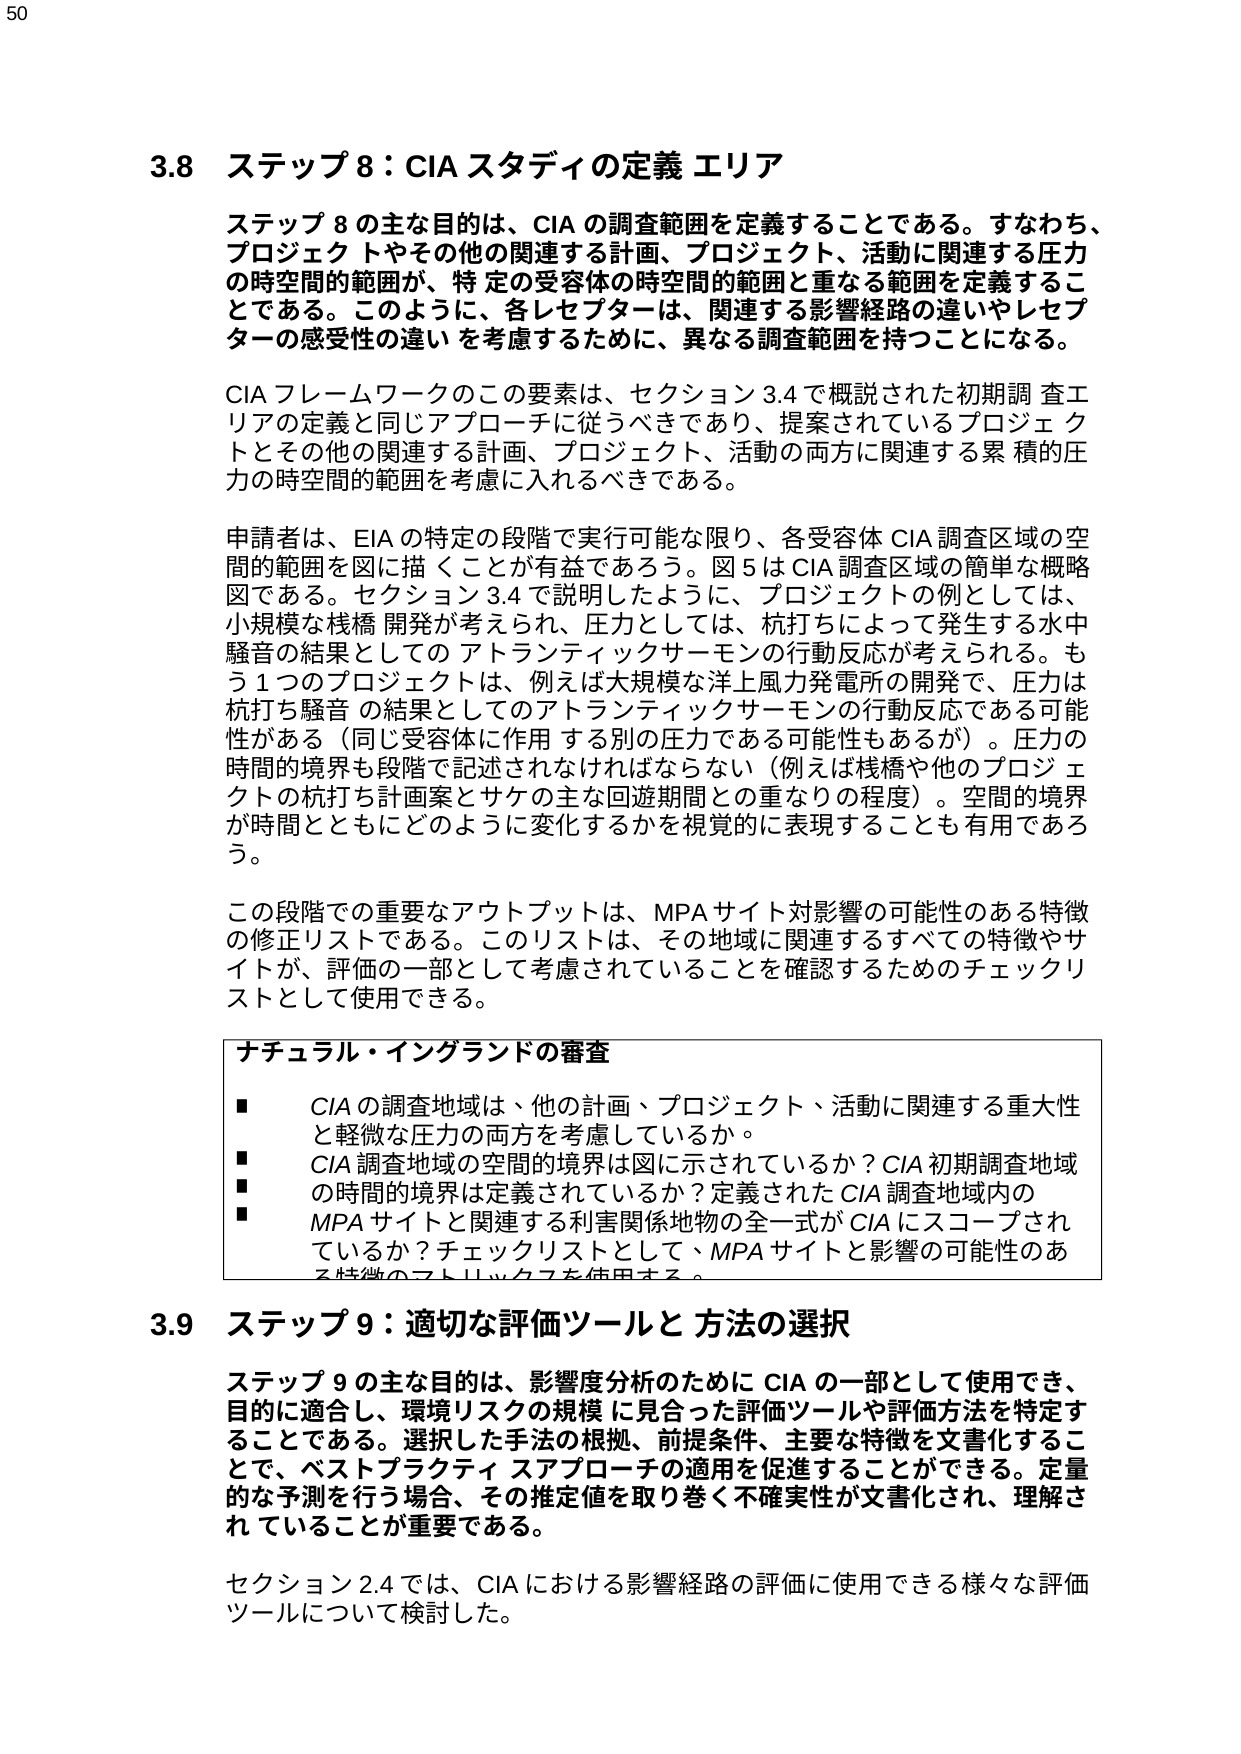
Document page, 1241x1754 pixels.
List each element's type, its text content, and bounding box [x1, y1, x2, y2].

subtitle ステップ8：CIAスタディの定義 エリア [150, 148, 1107, 184]
subtitle ステップ 8 の主な目的は、CIA の調査範囲を定義することである。すなわち、プロジェク トやその他の関連する計画、プロジェクト、活動に関連する圧力の時空間的範囲が、特 定の受容体の時空間的範囲と重なる範囲を定義することである。このように、各レセプターは、関連する影響経路の違いやレセプターの感受性の違い を考慮するために、異なる調査範囲を持つことになる。 [225, 210, 1091, 354]
text セクション2.4では、CIAにおける影響経路の評価に使用できる様々な評価ツールについて検討した。 [225, 1570, 1090, 1627]
text 申請者は、EIAの特定の段階で実行可能な限り、各受容体CIA調査区域の空間的範囲を図に描 くことが有益であろう。図5はCIA調査区域の簡単な概略図である。セクション3.4で説明したように、プロジェクトの例としては、小規模な桟橋 開発が考えられ、圧力としては、杭打ちによって発生する水中騒音の結果としての アトランティックサーモンの行動反応が考えられる。もう1つのプロジェクトは、例えば大規模な洋上風力発電所の開発で、圧力は杭打ち騒音 の結果としてのアトランティックサーモンの行動反応である可能性がある（同じ受容体に作用 する別の圧力である可能性もあるが）。圧力の時間的境界も段階で記述されなければならない（例えば桟橋や他のプロジ ェクトの杭打ち計画案とサケの主な回遊期間との重なりの程度）。空間的境界が時間とともにどのように変化するかを視覚的に表現することも有用であろう。 [225, 524, 1091, 869]
subtitle ステップ9：適切な評価ツールと 方法の選択 [150, 1064, 1107, 1342]
text CIAフレームワークのこの要素は、セクション3.4で概説された初期調 査エリアの定義と同じアプローチに従うべきであり、提案されているプロジェ クトとその他の関連する計画、プロジェクト、活動の両方に関連する累 積的圧力の時空間的範囲を考慮に入れるべきである。 [225, 380, 1091, 495]
subtitle ステップ 9 の主な目的は、影響度分析のために CIA の一部として使用でき、目的に適合し、環境リスクの規模 に見合った評価ツールや評価方法を特定することである。選択した手法の根拠、前提条件、主要な特徴を文書化することで、ベストプラクティ スアプローチの適用を促進することができる。定量的な予測を行う場合、その推定値を取り巻く不確実性が文書化され、理解され ていることが重要である。 [225, 1368, 1091, 1541]
text この段階での重要なアウトプットは、MPAサイト対影響の可能性のある特徴の修正リストである。このリストは、その地域に関連するすべての特徴やサイトが、評価の一部として考慮されていることを確認するためのチェックリストとして使用できる。 [225, 897, 1091, 1012]
